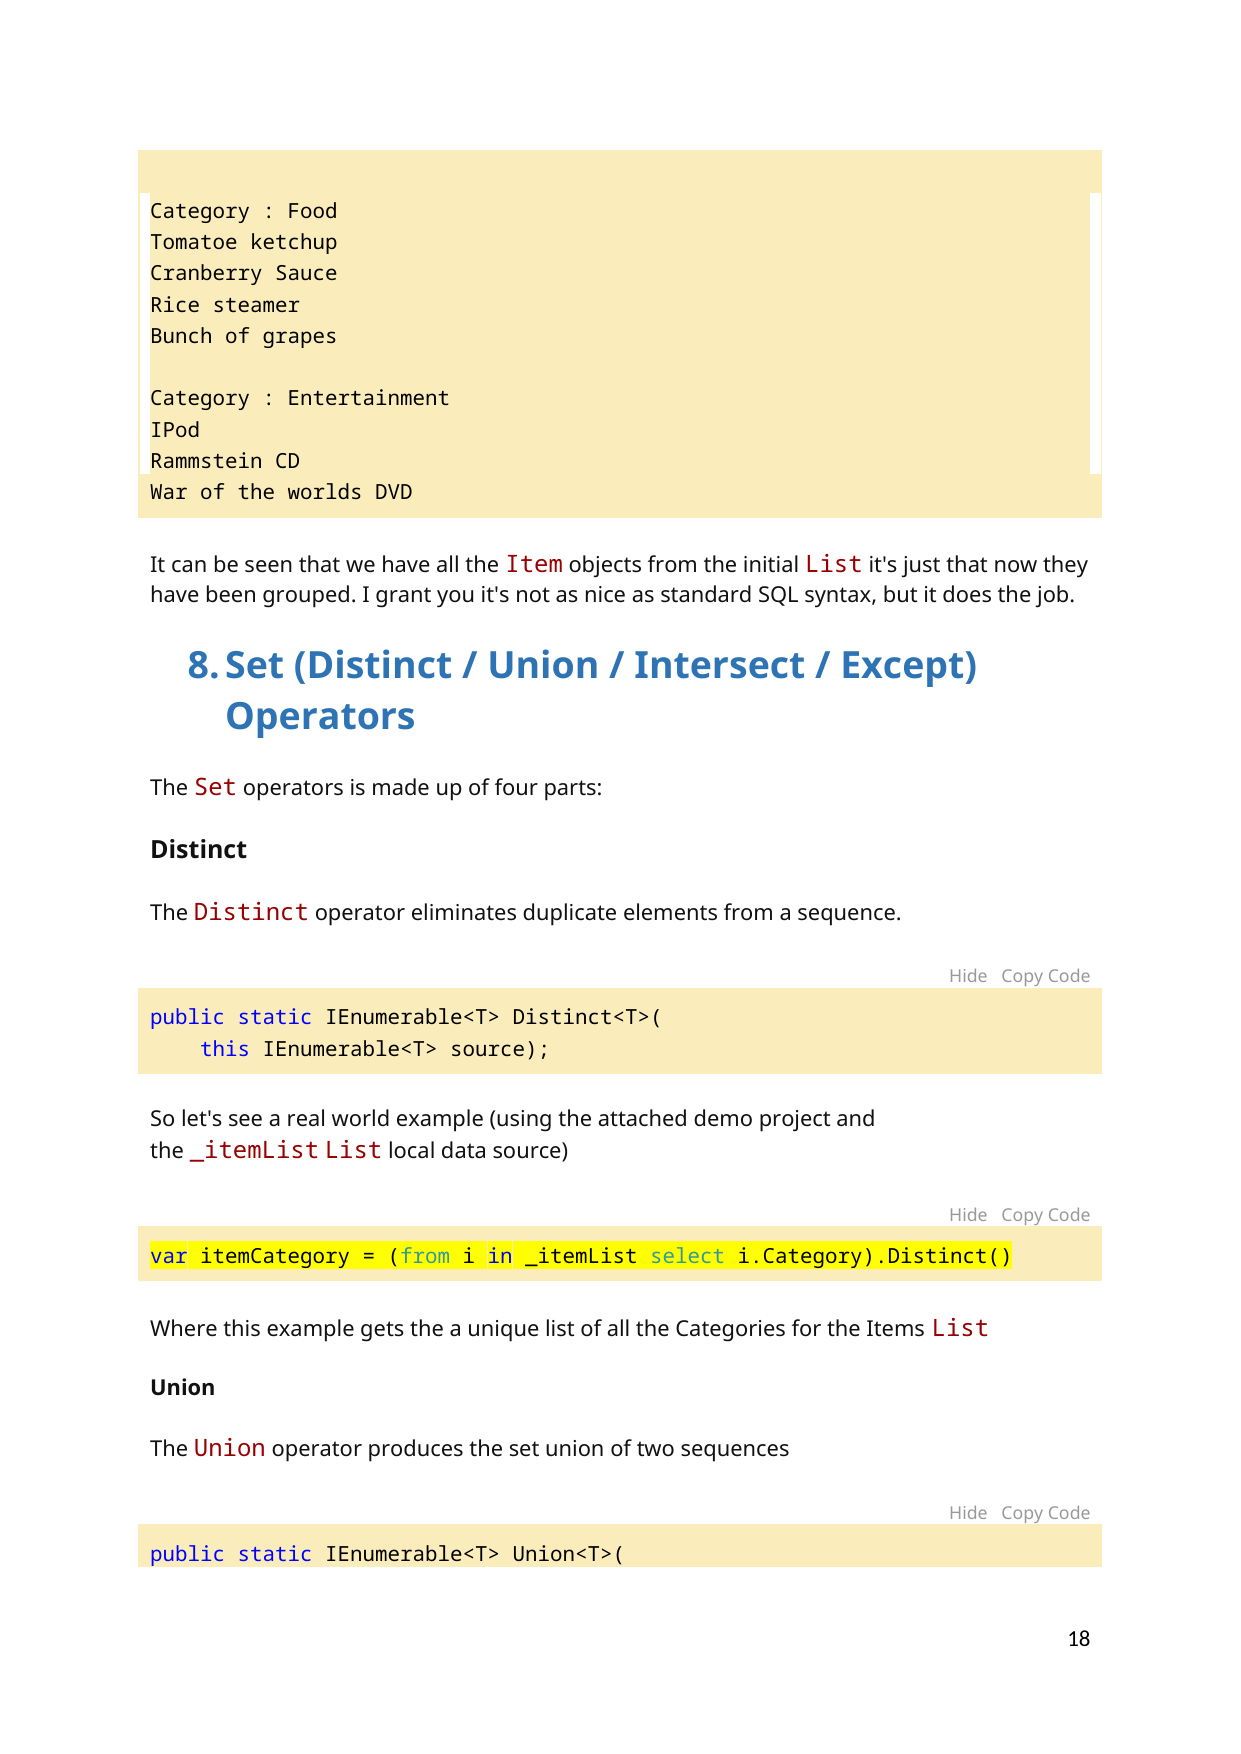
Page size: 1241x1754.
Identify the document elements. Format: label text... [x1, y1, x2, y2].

subtitle Set (Distinct / Union / Intersect / Except) Operators [187, 638, 1090, 741]
text var itemCategory = (from i in _itemList select i.Category).Distinct() [140, 1228, 1101, 1280]
text The Set operators is made up of four parts: [150, 770, 1090, 802]
text public static IEnumerable<T> Distinct<T>( [140, 989, 1101, 1019]
text Union [150, 1372, 1090, 1402]
text It can be seen that we have all the Item objects from the initial List it's just that now they have been grouped. I grant you it's not as nice as standard SQL syntax, but it does the job. [150, 547, 1090, 609]
text Distinct [150, 831, 1090, 866]
text Category : Food [150, 193, 1090, 224]
text Category : Entertainment [150, 381, 1090, 412]
text So let's see a real world example (using the attached demo project and the _itemList List local data source) [150, 1103, 1090, 1166]
text Tomatoe ketchup [150, 224, 1090, 256]
text this IEnumerable<T> source); [140, 1019, 1101, 1073]
text Bunch of grapes [150, 318, 1090, 349]
text public static IEnumerable<T> Union<T>( [140, 1526, 1101, 1566]
text Cranberry Sauce [150, 256, 1090, 287]
text Hide Copy Code [150, 956, 1090, 988]
text The Union operator produces the set union of two sequences [150, 1431, 1090, 1464]
text War of the worlds DVD [140, 462, 1101, 516]
text Where this example gets the a unique list of all the Categories for the Items List [150, 1311, 1090, 1343]
text IPod [150, 412, 1090, 443]
text Rice steamer [150, 287, 1090, 318]
text Hide Copy Code [150, 1493, 1090, 1524]
text The Distinct operator eliminates duplicate elements from a sequence. [150, 895, 1090, 927]
text Rammstein CD [150, 443, 1090, 462]
text Hide Copy Code [150, 1195, 1090, 1226]
